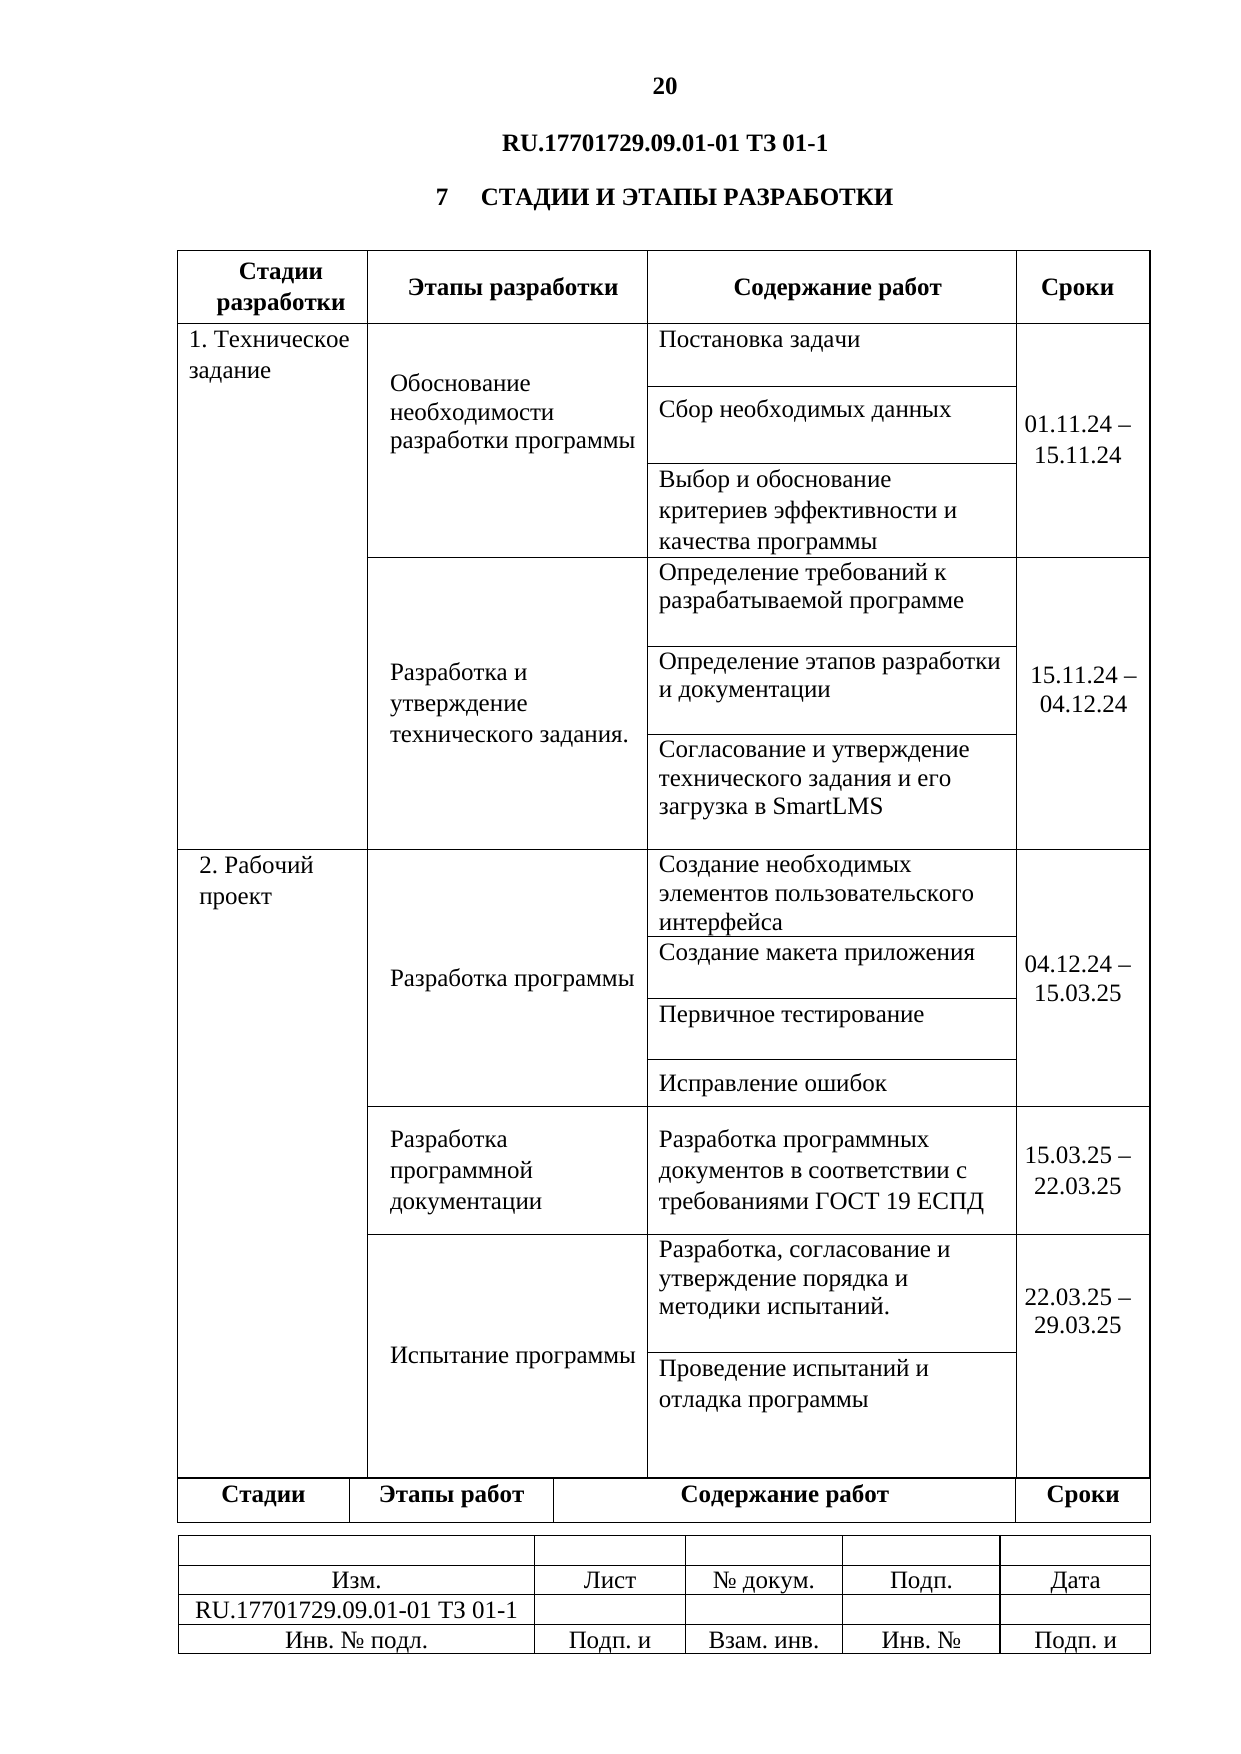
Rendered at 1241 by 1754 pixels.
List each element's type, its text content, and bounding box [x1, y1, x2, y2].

table_header Этапы работ [350, 1479, 553, 1522]
table_cell Разработка программы [368, 850, 647, 1106]
table_cell 15.03.25 – 22.03.25 [1017, 1107, 1149, 1234]
table_cell Создание макета приложения [648, 937, 1016, 998]
table_header Содержание работ [554, 1479, 1015, 1522]
table_cell 22.03.25 – 29.03.25 [1017, 1235, 1149, 1477]
table_cell Разработка программных документов в соответствии с требованиями ГОСТ 19 ЕСПД [648, 1107, 1016, 1234]
table_cell Выбор и обоснование критериев эффективности и качества программы [648, 464, 1016, 557]
table_header Стадии разработки [178, 1479, 349, 1522]
table_cell Согласование и утверждение технического задания и его загрузка в SmartLMS [648, 735, 1016, 849]
table_cell 01.11.24 – 15.11.24 [1017, 324, 1149, 557]
table_cell Испытание программы [368, 1235, 647, 1477]
table_cell Разработка, согласование и утверждение порядка и методики испытаний. [648, 1235, 1016, 1352]
table_cell Проведение испытаний и отладка программы [648, 1353, 1016, 1477]
table_header Сроки [1017, 251, 1149, 323]
table_cell Сбор необходимых данных [648, 387, 1016, 463]
table_cell Постановка задачи [648, 324, 1016, 386]
table_cell Разработка программной документации [368, 1107, 647, 1234]
table_cell Определение требований к разрабатываемой программе [648, 558, 1016, 646]
table_cell 04.12.24 – 15.03.25 [1017, 850, 1149, 1106]
table_header Этапы разработки [368, 251, 647, 323]
table_cell Обоснование необходимости разработки программы [368, 324, 647, 557]
table_cell Первичное тестирование [648, 999, 1016, 1059]
table_header Сроки [1016, 1479, 1150, 1522]
table_cell Исправление ошибок [648, 1060, 1016, 1106]
table_cell 15.11.24 – 04.12.24 [1017, 558, 1149, 849]
table_cell 1. Техническое задание [178, 324, 367, 849]
table_cell 2. Рабочий проект [178, 850, 367, 1477]
table_cell Разработка и утверждение технического задания. [368, 558, 647, 849]
table_cell Определение этапов разработки и документации [648, 647, 1016, 734]
table_cell Создание необходимых элементов пользовательского интерфейса [648, 850, 1016, 936]
table_header Содержание работ [648, 251, 1016, 323]
subtitle СТАДИИ И ЭТАПЫ РАЗРАБОТКИ [177, 182, 1152, 211]
table_header Стадии разработки [178, 251, 367, 323]
